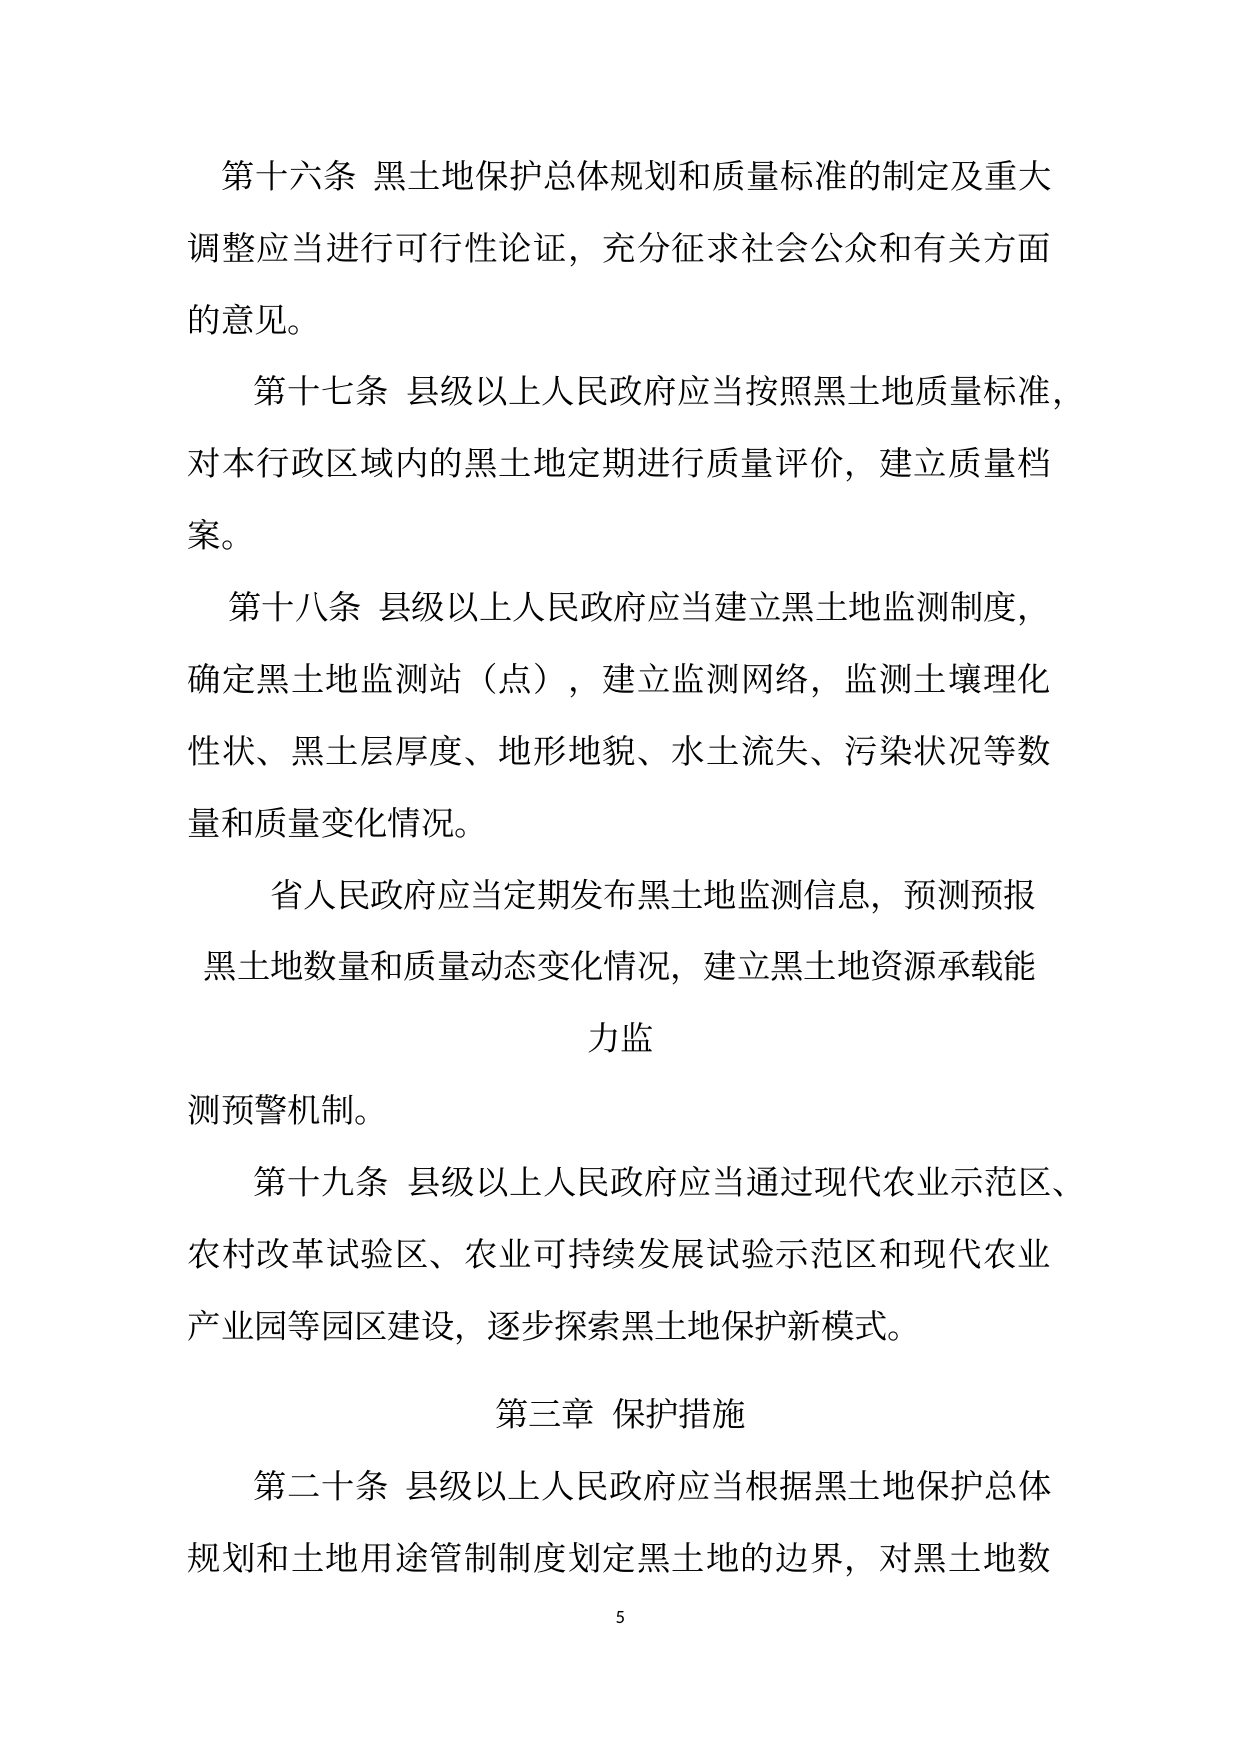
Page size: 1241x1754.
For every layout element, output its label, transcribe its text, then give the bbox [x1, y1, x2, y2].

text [187, 1460, 1053, 1580]
text 第十七条 县级以上人民政府应当按照黑土地质量标准，对本行政区域内的黑土地定期进行质量评价，建立质量档案。 [187, 366, 1053, 557]
text 第十六条 黑土地保护总体规划和质量标准的制定及重大调整应当进行可行性论证，充分征求社会公众和有关方面的意见。 [187, 150, 1053, 342]
text 省人民政府应当定期发布黑土地监测信息，预测预报黑土地数量和质量动态变化情况，建立黑土地资源承载能力监 [187, 869, 1053, 1060]
text 测预警机制。 [187, 1084, 1053, 1132]
text 第十八条 县级以上人民政府应当建立黑土地监测制度，确定黑土地监测站（点），建立监测网络，监测土壤理化性状、黑土层厚度、地形地貌、水土流失、污染状况等数量和质量变化情况。 [187, 581, 1053, 845]
text 第十九条 县级以上人民政府应当通过现代农业示范区、农村改革试验区、农业可持续发展试验示范区和现代农业产业园等园区建设，逐步探索黑土地保护新模式。 [187, 1156, 1053, 1348]
text 第三章 保护措施 [187, 1388, 1053, 1436]
